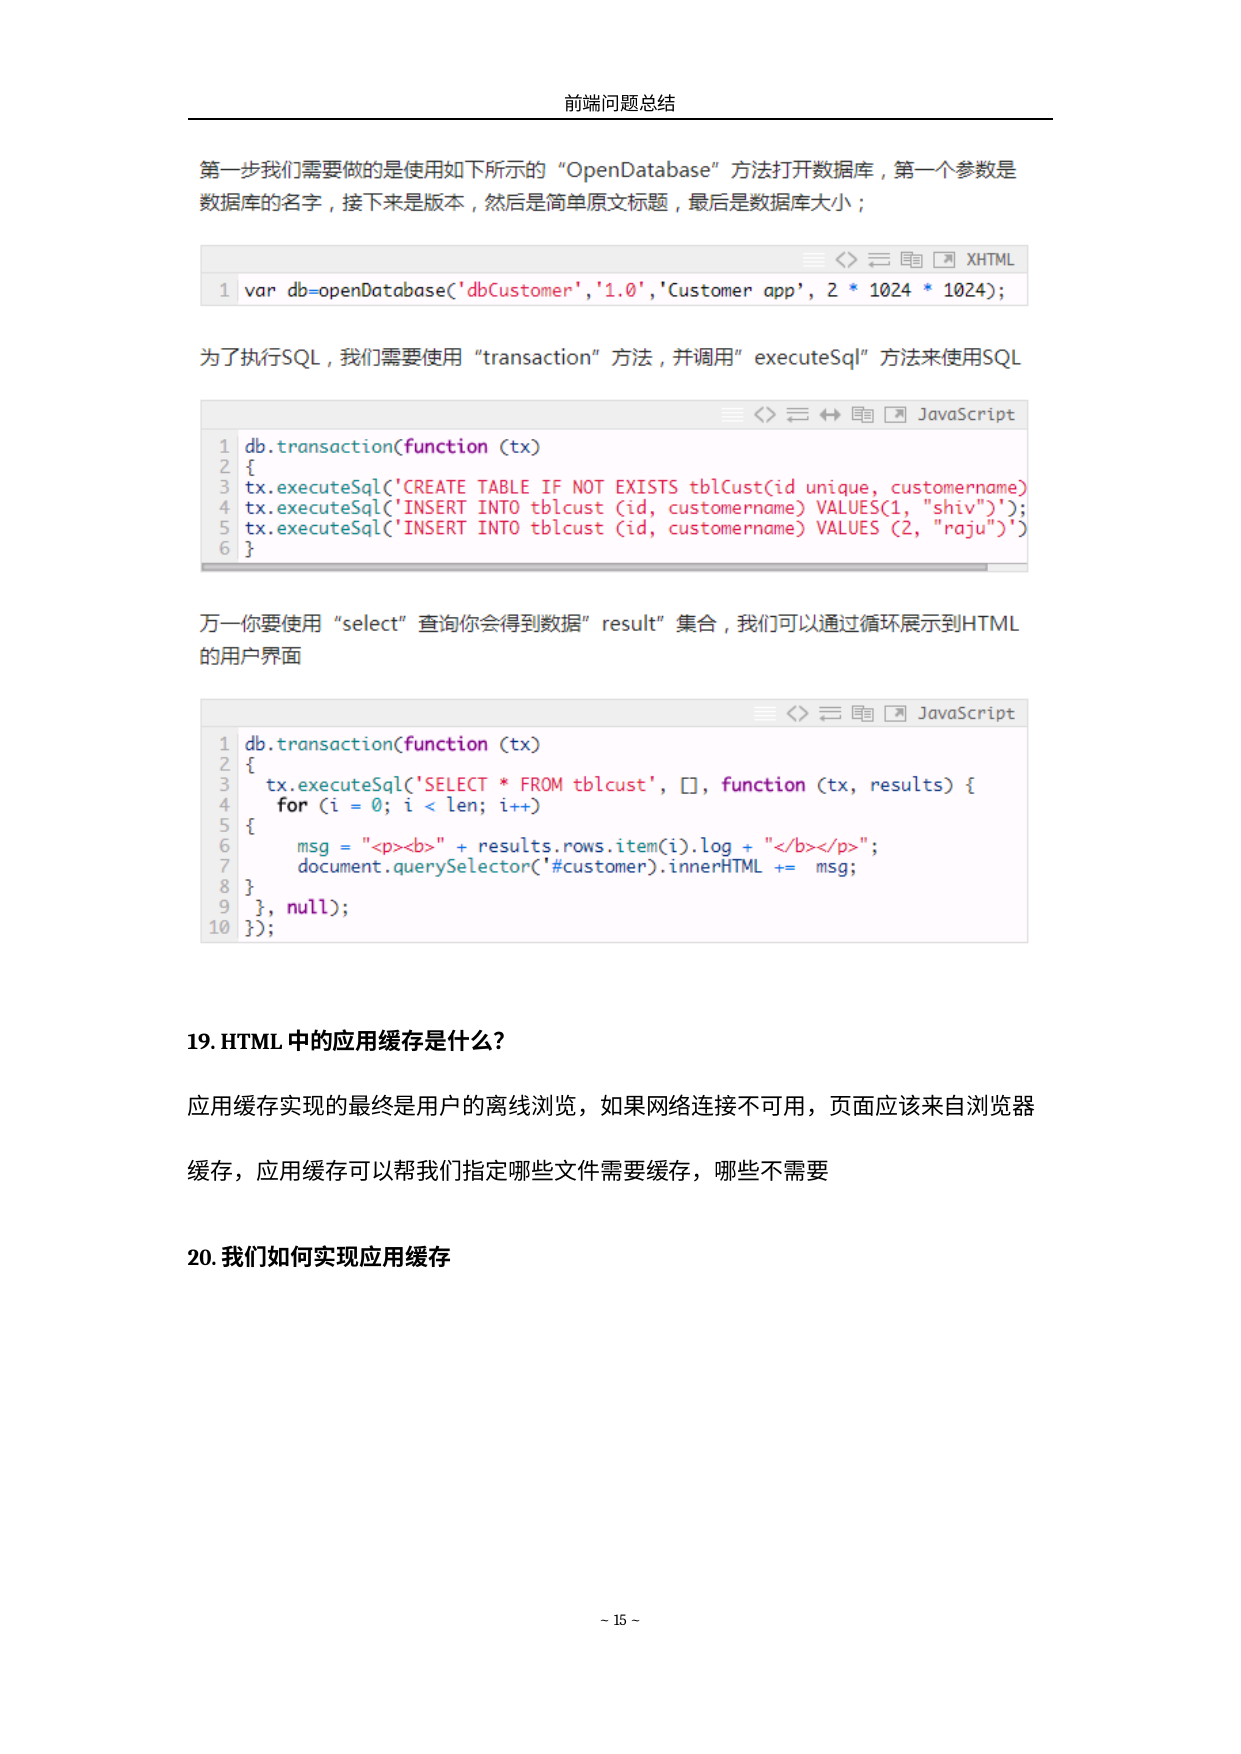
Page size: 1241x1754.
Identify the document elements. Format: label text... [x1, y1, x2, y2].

subtitle 20. 我们如何实现应用缓存 [187, 1222, 1053, 1287]
picture [187, 151, 1053, 976]
subtitle 19. HTML中的应用缓存是什么？ [187, 1007, 1053, 1072]
text 应用缓存实现的最终是用户的离线浏览，如果网络连接不可用，页面应该来自浏览器缓存，应用缓存可以帮我们指定哪些文件需要缓存，哪些不需要 [187, 1072, 1053, 1202]
